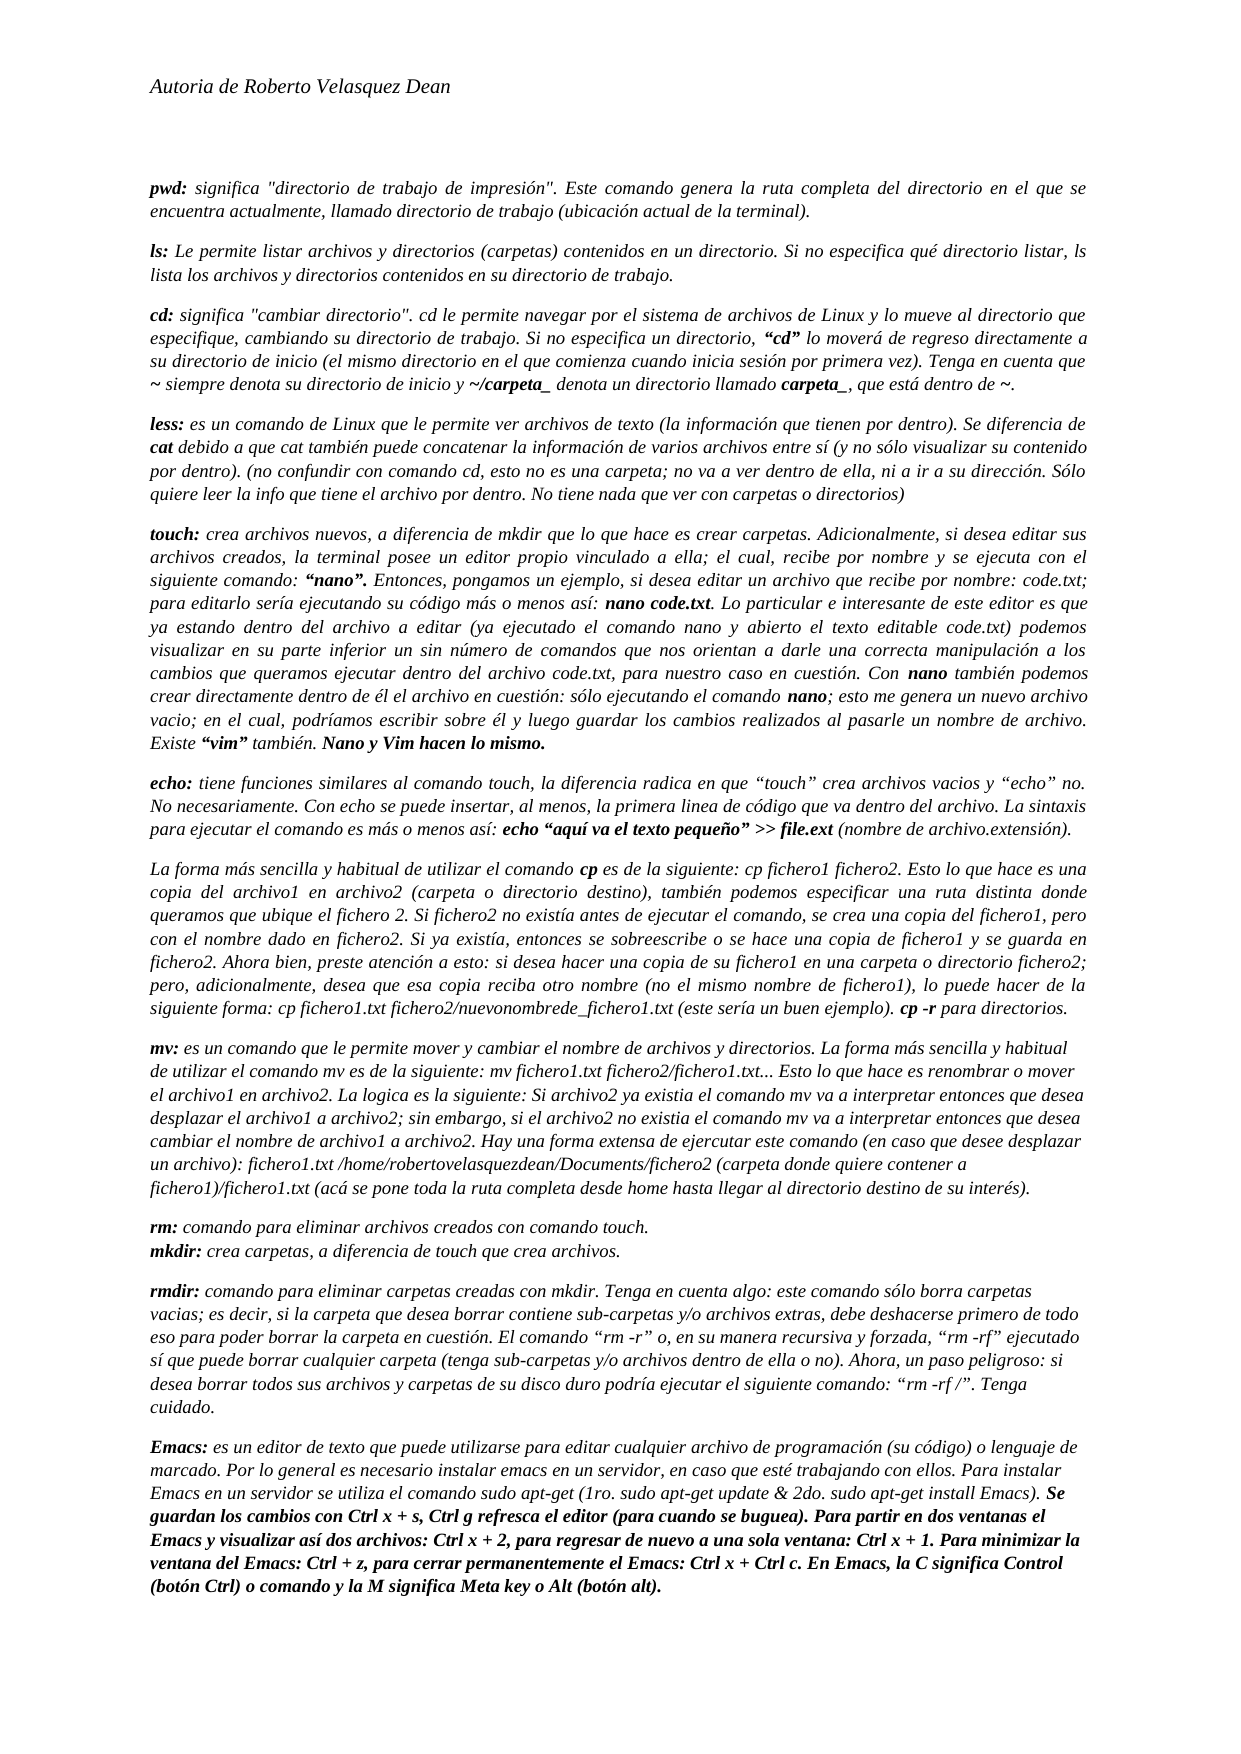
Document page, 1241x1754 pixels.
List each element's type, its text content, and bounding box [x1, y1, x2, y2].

list touch: crea archivos nuevos, a diferencia de mkdir que lo que hace es crear carpetas. Adicionalmente, si desea editar sus archivos creados, la terminal posee un editor propio vinculado a ella; el cual, recibe por nombre y se ejecuta con el siguiente comando: “nano”. Entonces, pongamos un ejemplo, si desea editar un archivo que recibe por nombre: code.txt; para editarlo sería ejecutando su código más o menos así: nano code.txt. Lo particular e interesante de este editor es que ya estando dentro del archivo a editar (ya ejecutado el comando nano y abierto el texto editable code.txt) podemos visualizar en su parte inferior un sin número de comandos que nos orientan a darle una correcta manipulación a los cambios que queramos ejecutar dentro del archivo code.txt, para nuestro caso en cuestión. Con nano también podemos crear directamente dentro de él el archivo en cuestión: sólo ejecutando el comando nano; esto me genera un nuevo archivo vacio; en el cual, podríamos escribir sobre él y luego guardar los cambios realizados al pasarle un nombre de archivo. Existe “vim” también. Nano y Vim hacen lo mismo. [150, 523, 1090, 753]
list Emacs: es un editor de texto que puede utilizarse para editar cualquier archivo de programación (su código) o lenguaje de marcado. Por lo general es necesario instalar emacs en un servidor, en caso que esté trabajando con ellos. Para instalar Emacs en un servidor se utiliza el comando sudo apt-get (1ro. sudo apt-get update & 2do. sudo apt-get install Emacs). Se guardan los cambios con Ctrl x + s, Ctrl g refresca el editor (para cuando se buguea). Para partir en dos ventanas el Emacs y visualizar así dos archivos: Ctrl x + 2, para regresar de nuevo a una sola ventana: Ctrl x + 1. Para minimizar la ventana del Emacs: Ctrl + z, para cerrar permanentemente el Emacs: Ctrl x + Ctrl c. En Emacs, la C significa Control (botón Ctrl) o comando y la M significa Meta key o Alt (botón alt). [150, 1436, 1090, 1597]
list rmdir: comando para eliminar carpetas creadas con mkdir. Tenga en cuenta algo: este comando sólo borra carpetas vacias; es decir, si la carpeta que desea borrar contiene sub-carpetas y/o archivos extras, debe deshacerse primero de todo eso para poder borrar la carpeta en cuestión. El comando “rm -r” o, en su manera recursiva y forzada, “rm -rf” ejecutado sí que puede borrar cualquier carpeta (tenga sub-carpetas y/o archivos dentro de ella o no). Ahora, un paso peligroso: si desea borrar todos sus archivos y carpetas de su disco duro podría ejecutar el siguiente comando: “rm -rf /”. Tenga cuidado. [150, 1279, 1090, 1417]
list echo: tiene funciones similares al comando touch, la diferencia radica en que “touch” crea archivos vacios y “echo” no. No necesariamente. Con echo se puede insertar, al menos, la primera linea de código que va dentro del archivo. La sintaxis para ejecutar el comando es más o menos así: echo “aquí va el texto pequeño” >> file.ext (nombre de archivo.extensión). [150, 772, 1090, 839]
list ls: Le permite listar archivos y directorios (carpetas) contenidos en un directorio. Si no especifica qué directorio listar, ls lista los archivos y directorios contenidos en su directorio de trabajo. [150, 240, 1090, 285]
list rm: comando para eliminar archivos creados con comando touch. mkdir: crea carpetas, a diferencia de touch que crea archivos. [150, 1216, 1090, 1261]
list mv: es un comando que le permite mover y cambiar el nombre de archivos y directorios. La forma más sencilla y habitual de utilizar el comando mv es de la siguiente: mv fichero1.txt fichero2/fichero1.txt... Esto lo que hace es renombrar o mover el archivo1 en archivo2. La logica es la siguiente: Si archivo2 ya existia el comando mv va a interpretar entonces que desea desplazar el archivo1 a archivo2; sin embargo, si el archivo2 no existia el comando mv va a interpretar entonces que desea cambiar el nombre de archivo1 a archivo2. Hay una forma extensa de ejercutar este comando (en caso que desee desplazar un archivo): fichero1.txt /home/robertovelasquezdean/Documents/fichero2 (carpeta donde quiere contener a fichero1)/fichero1.txt (acá se pone toda la ruta completa desde home hasta llegar al directorio destino de su interés). [150, 1037, 1090, 1198]
list La forma más sencilla y habitual de utilizar el comando cp es de la siguiente: cp fichero1 fichero2. Esto lo que hace es una copia del archivo1 en archivo2 (carpeta o directorio destino), también podemos especificar una ruta distinta donde queramos que ubique el fichero 2. Si fichero2 no existía antes de ejecutar el comando, se crea una copia del fichero1, pero con el nombre dado en fichero2. Si ya existía, entonces se sobreescribe o se hace una copia de fichero1 y se guarda en fichero2. Ahora bien, preste atención a esto: si desea hacer una copia de su fichero1 en una carpeta o directorio fichero2; pero, adicionalmente, desea que esa copia reciba otro nombre (no el mismo nombre de fichero1), lo puede hacer de la siguiente forma: cp fichero1.txt fichero2/nuevonombrede_fichero1.txt (este sería un buen ejemplo). cp -r para directorios. [150, 858, 1090, 1019]
list cd: significa "cambiar directorio". cd le permite navegar por el sistema de archivos de Linux y lo mueve al directorio que especifique, cambiando su directorio de trabajo. Si no especifica un directorio, “cd” lo moverá de regreso directamente a su directorio de inicio (el mismo directorio en el que comienza cuando inicia sesión por primera vez). Tenga en cuenta que ~ siempre denota su directorio de inicio y ~/carpeta_ denota un directorio llamado carpeta_, que está dentro de ~. [150, 303, 1090, 395]
list pwd: significa "directorio de trabajo de impresión". Este comando genera la ruta completa del directorio en el que se encuentra actualmente, llamado directorio de trabajo (ubicación actual de la terminal). [150, 177, 1090, 222]
list less: es un comando de Linux que le permite ver archivos de texto (la información que tienen por dentro). Se diferencia de cat debido a que cat también puede concatenar la información de varios archivos entre sí (y no sólo visualizar su contenido por dentro). (no confundir con comando cd, esto no es una carpeta; no va a ver dentro de ella, ni a ir a su dirección. Sólo quiere leer la info que tiene el archivo por dentro. No tiene nada que ver con carpetas o directorios) [150, 413, 1090, 504]
